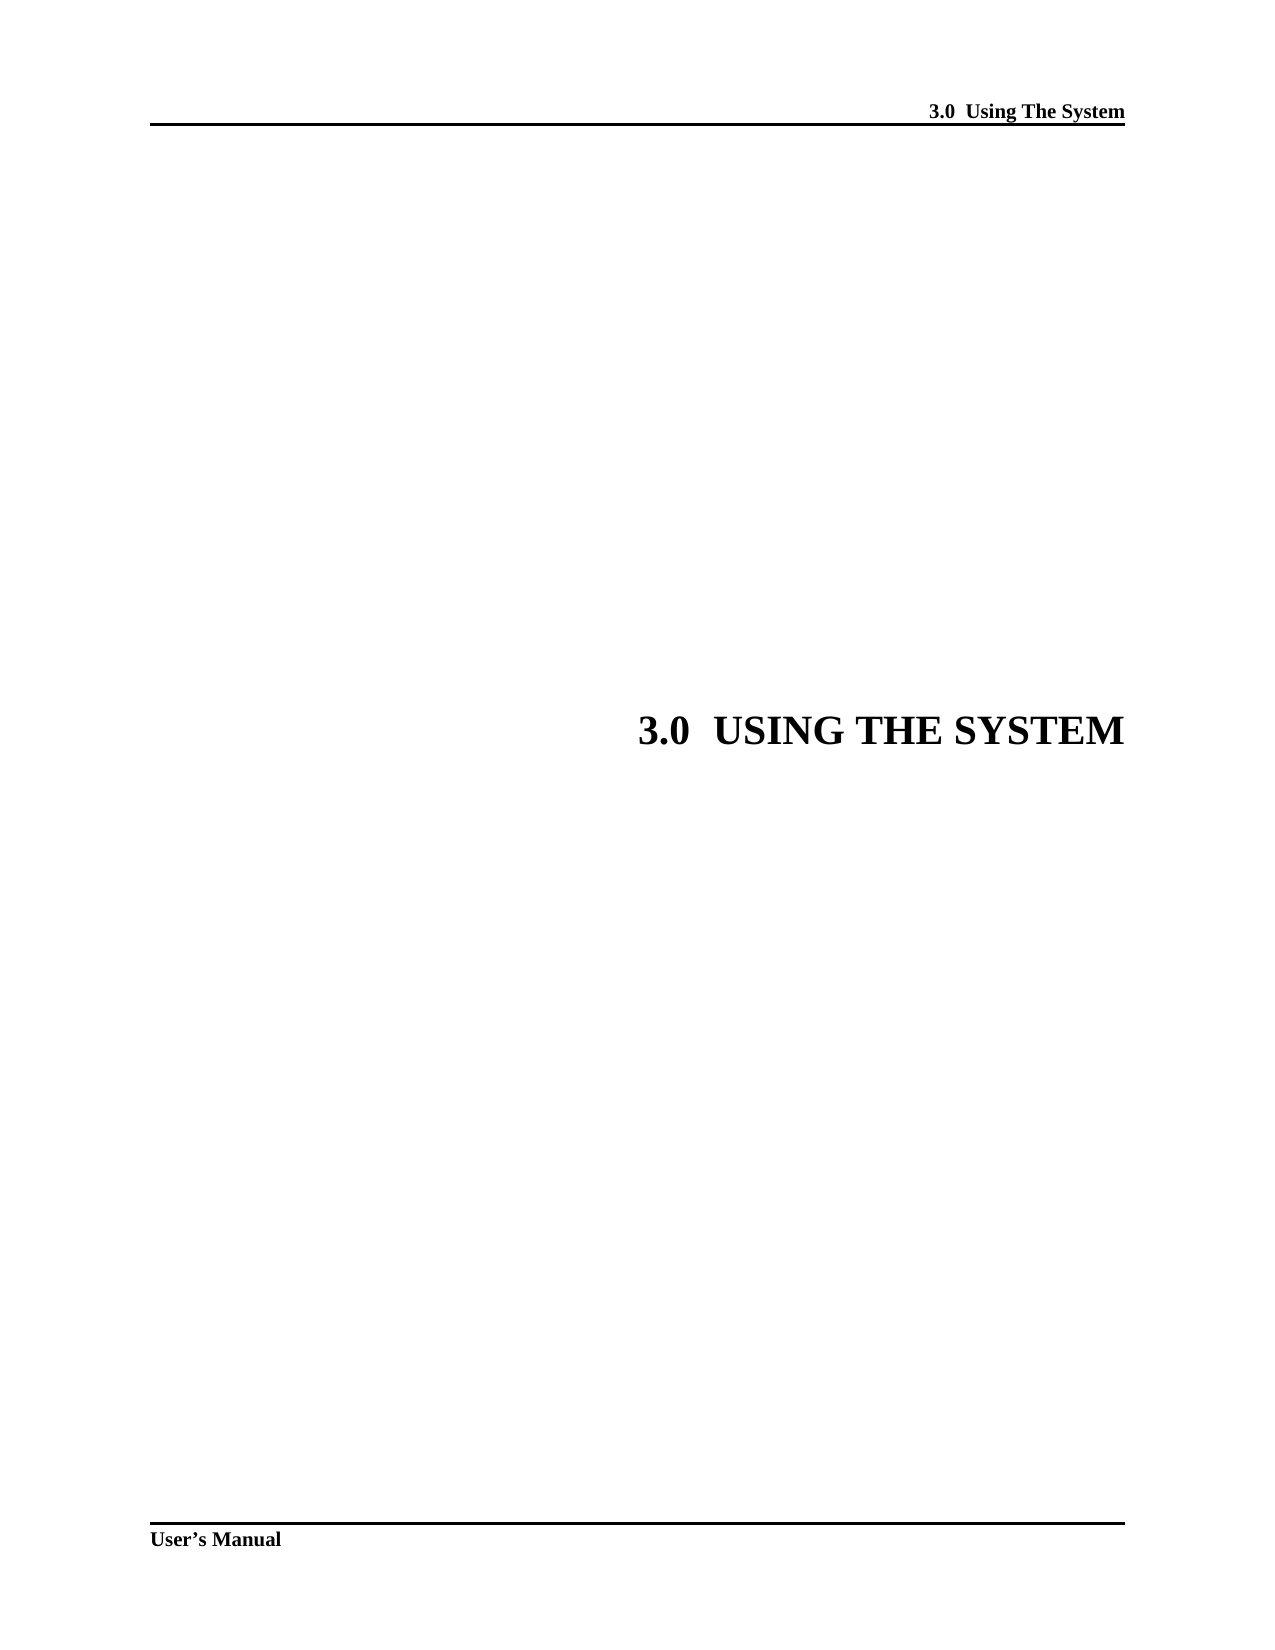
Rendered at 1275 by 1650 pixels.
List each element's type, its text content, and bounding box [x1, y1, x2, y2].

text 3.0 USING THE SYSTEM [150, 706, 1125, 754]
